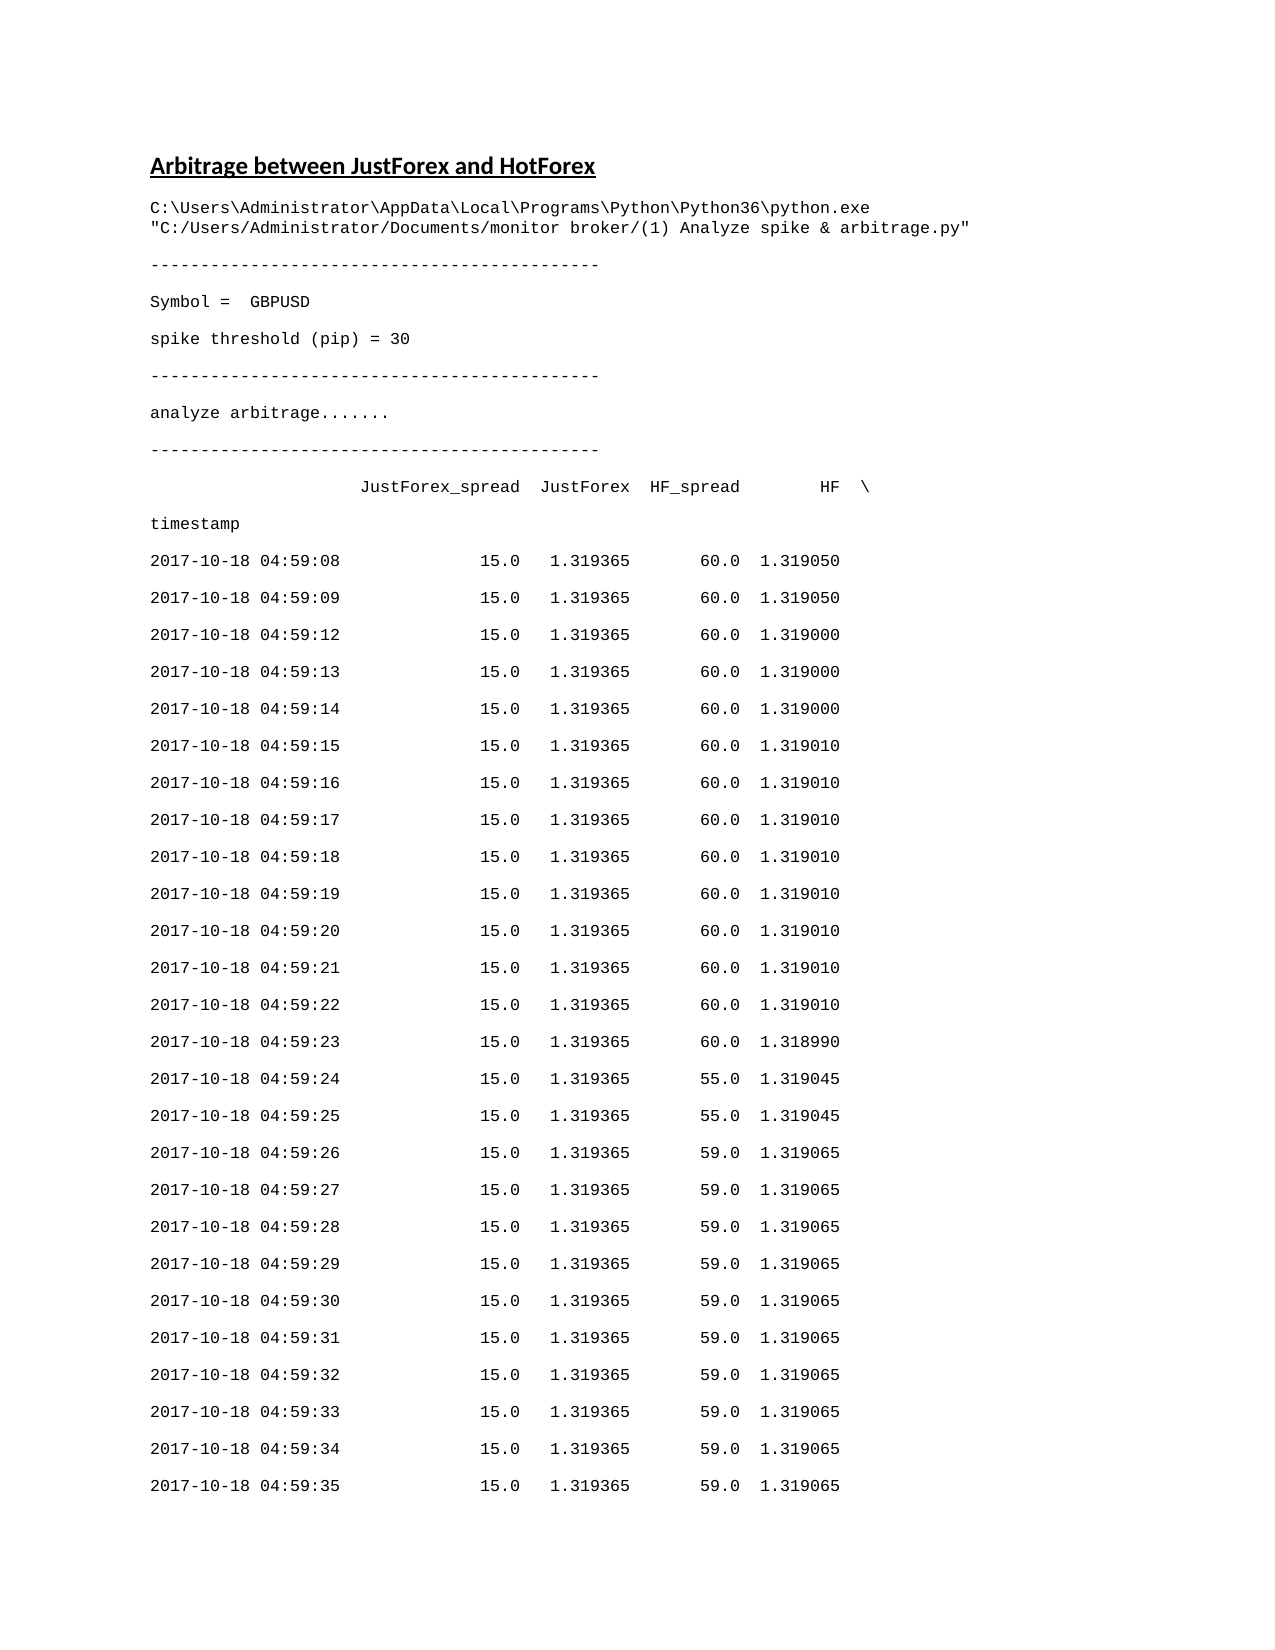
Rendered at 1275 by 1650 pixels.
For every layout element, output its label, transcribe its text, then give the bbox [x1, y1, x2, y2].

text spike threshold (pip) = 30 [150, 331, 1125, 350]
text 2017-10-18 04:59:29 15.0 1.319365 59.0 1.319065 [150, 1255, 1125, 1274]
text 2017-10-18 04:59:24 15.0 1.319365 55.0 1.319045 [150, 1070, 1125, 1089]
text 2017-10-18 04:59:16 15.0 1.319365 60.0 1.319010 [150, 774, 1125, 793]
text --------------------------------------------- [150, 257, 1125, 276]
text 2017-10-18 04:59:21 15.0 1.319365 60.0 1.319010 [150, 959, 1125, 978]
text analyze arbitrage....... [150, 405, 1125, 424]
text C:\Users\Administrator\AppData\Local\Programs\Python\Python36\python.exe "C:/Users/Administrator/Documents/monitor broker/(1) Analyze spike & arbitrage.py" [150, 199, 1125, 239]
text JustForex_spread JustForex HF_spread HF \ [150, 479, 1125, 498]
text 2017-10-18 04:59:28 15.0 1.319365 59.0 1.319065 [150, 1218, 1125, 1237]
text 2017-10-18 04:59:09 15.0 1.319365 60.0 1.319050 [150, 590, 1125, 608]
text 2017-10-18 04:59:30 15.0 1.319365 59.0 1.319065 [150, 1292, 1125, 1311]
text Symbol = GBPUSD [150, 294, 1125, 313]
text 2017-10-18 04:59:15 15.0 1.319365 60.0 1.319010 [150, 738, 1125, 756]
text 2017-10-18 04:59:12 15.0 1.319365 60.0 1.319000 [150, 627, 1125, 646]
text 2017-10-18 04:59:27 15.0 1.319365 59.0 1.319065 [150, 1181, 1125, 1200]
text 2017-10-18 04:59:33 15.0 1.319365 59.0 1.319065 [150, 1403, 1125, 1422]
text 2017-10-18 04:59:14 15.0 1.319365 60.0 1.319000 [150, 701, 1125, 719]
text --------------------------------------------- [150, 442, 1125, 461]
text timestamp [150, 516, 1125, 534]
text 2017-10-18 04:59:13 15.0 1.319365 60.0 1.319000 [150, 664, 1125, 682]
text 2017-10-18 04:59:23 15.0 1.319365 60.0 1.318990 [150, 1033, 1125, 1052]
text 2017-10-18 04:59:08 15.0 1.319365 60.0 1.319050 [150, 553, 1125, 572]
text 2017-10-18 04:59:31 15.0 1.319365 59.0 1.319065 [150, 1329, 1125, 1348]
text 2017-10-18 04:59:26 15.0 1.319365 59.0 1.319065 [150, 1144, 1125, 1163]
text 2017-10-18 04:59:22 15.0 1.319365 60.0 1.319010 [150, 996, 1125, 1015]
text 2017-10-18 04:59:32 15.0 1.319365 59.0 1.319065 [150, 1366, 1125, 1385]
text 2017-10-18 04:59:34 15.0 1.319365 59.0 1.319065 [150, 1440, 1125, 1459]
text 2017-10-18 04:59:35 15.0 1.319365 59.0 1.319065 [150, 1477, 1125, 1496]
text 2017-10-18 04:59:19 15.0 1.319365 60.0 1.319010 [150, 886, 1125, 904]
text Arbitrage between JustForex and HotForex [150, 150, 1125, 181]
text 2017-10-18 04:59:17 15.0 1.319365 60.0 1.319010 [150, 812, 1125, 830]
text 2017-10-18 04:59:20 15.0 1.319365 60.0 1.319010 [150, 922, 1125, 941]
text 2017-10-18 04:59:25 15.0 1.319365 55.0 1.319045 [150, 1107, 1125, 1126]
text --------------------------------------------- [150, 368, 1125, 387]
text 2017-10-18 04:59:18 15.0 1.319365 60.0 1.319010 [150, 848, 1125, 867]
